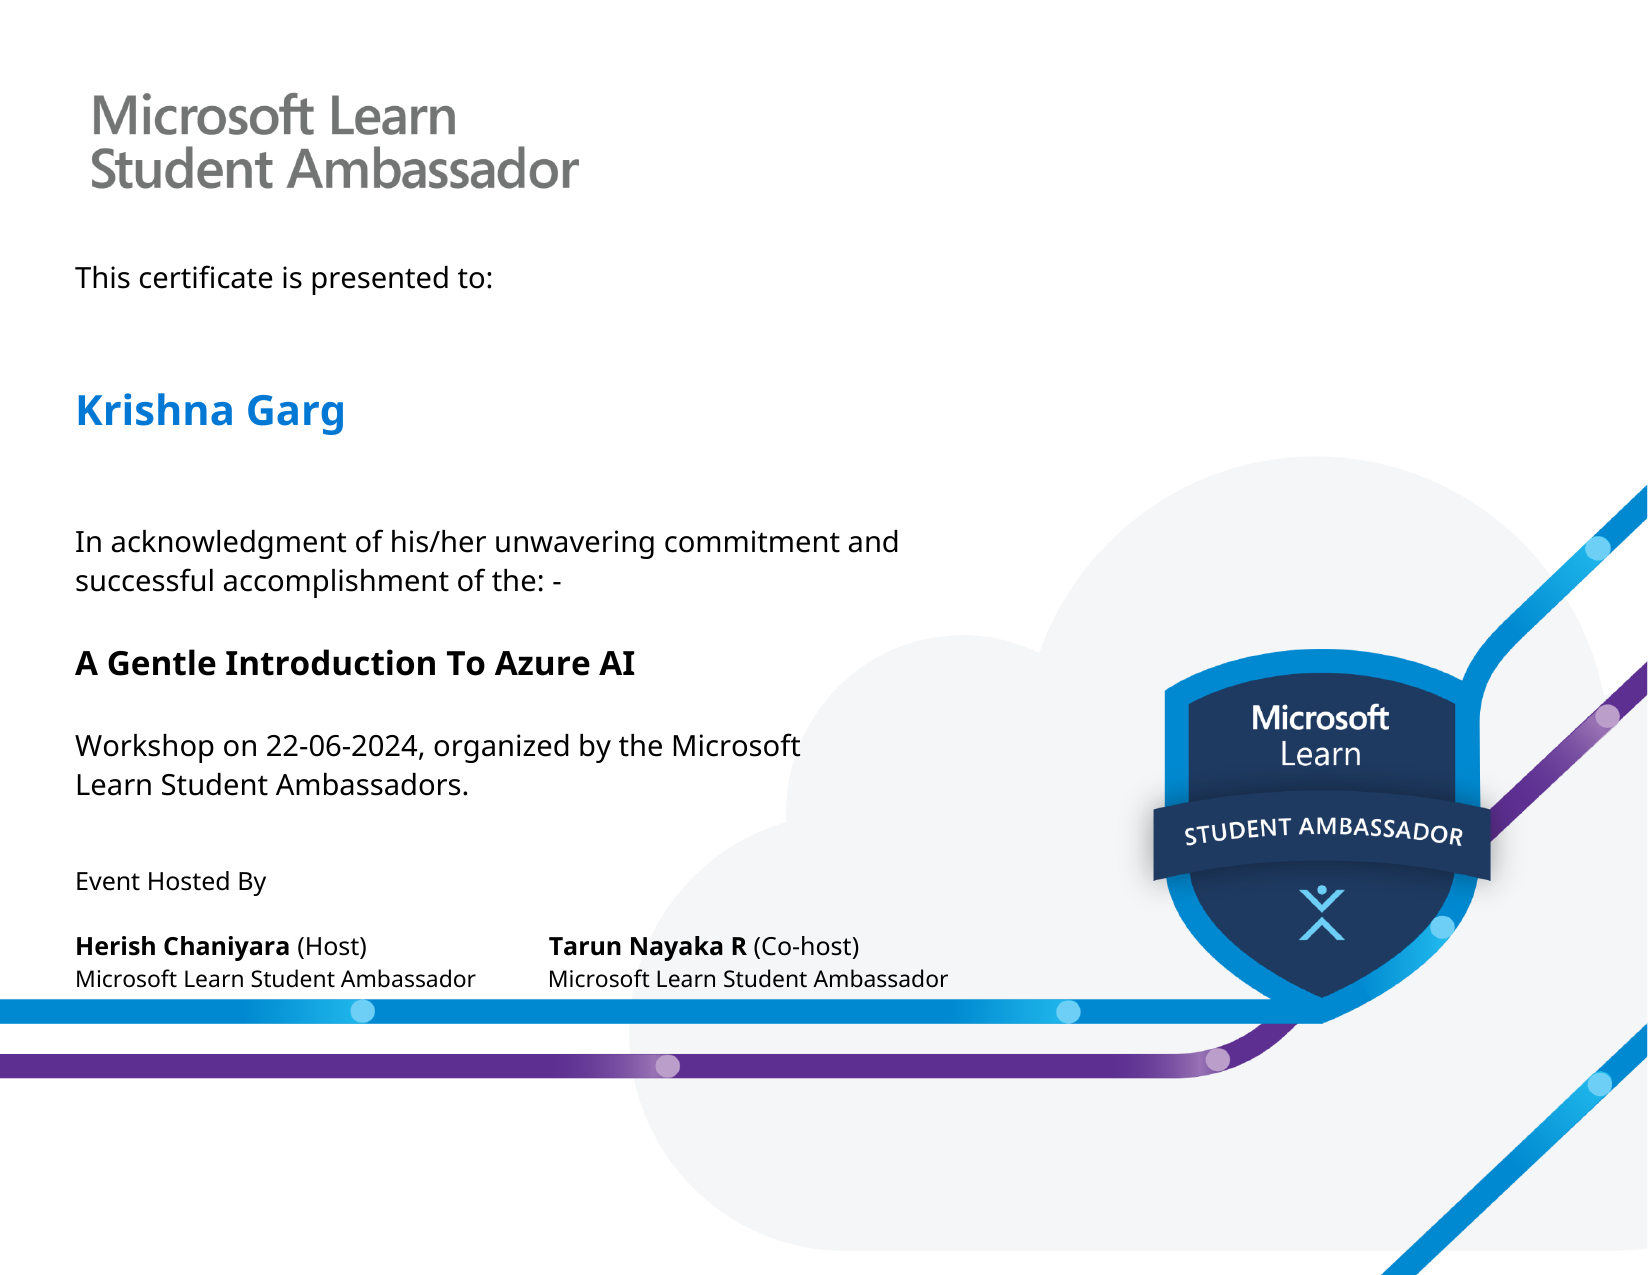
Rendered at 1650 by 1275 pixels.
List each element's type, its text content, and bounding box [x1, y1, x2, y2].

table_header This certificate is presented to: [64, 258, 1135, 297]
picture [0, 0, 1648, 1275]
table_cell In acknowledgment of his/her unwavering commitment and successful accomplishment of the: - A Gentle Introduction To Azure AI Workshop on 22-06-2024, organized by the Microsoft Learn Student Ambassadors. [64, 521, 1135, 844]
table_cell [64, 994, 1135, 1144]
table_cell Event Hosted By Herish Chaniyara (Host) Tarun Nayaka R (Co-host) Microsoft Learn Student Ambassador Microsoft Learn Student Ambassador [64, 844, 1135, 994]
table_cell Krishna Garg [64, 297, 1135, 521]
